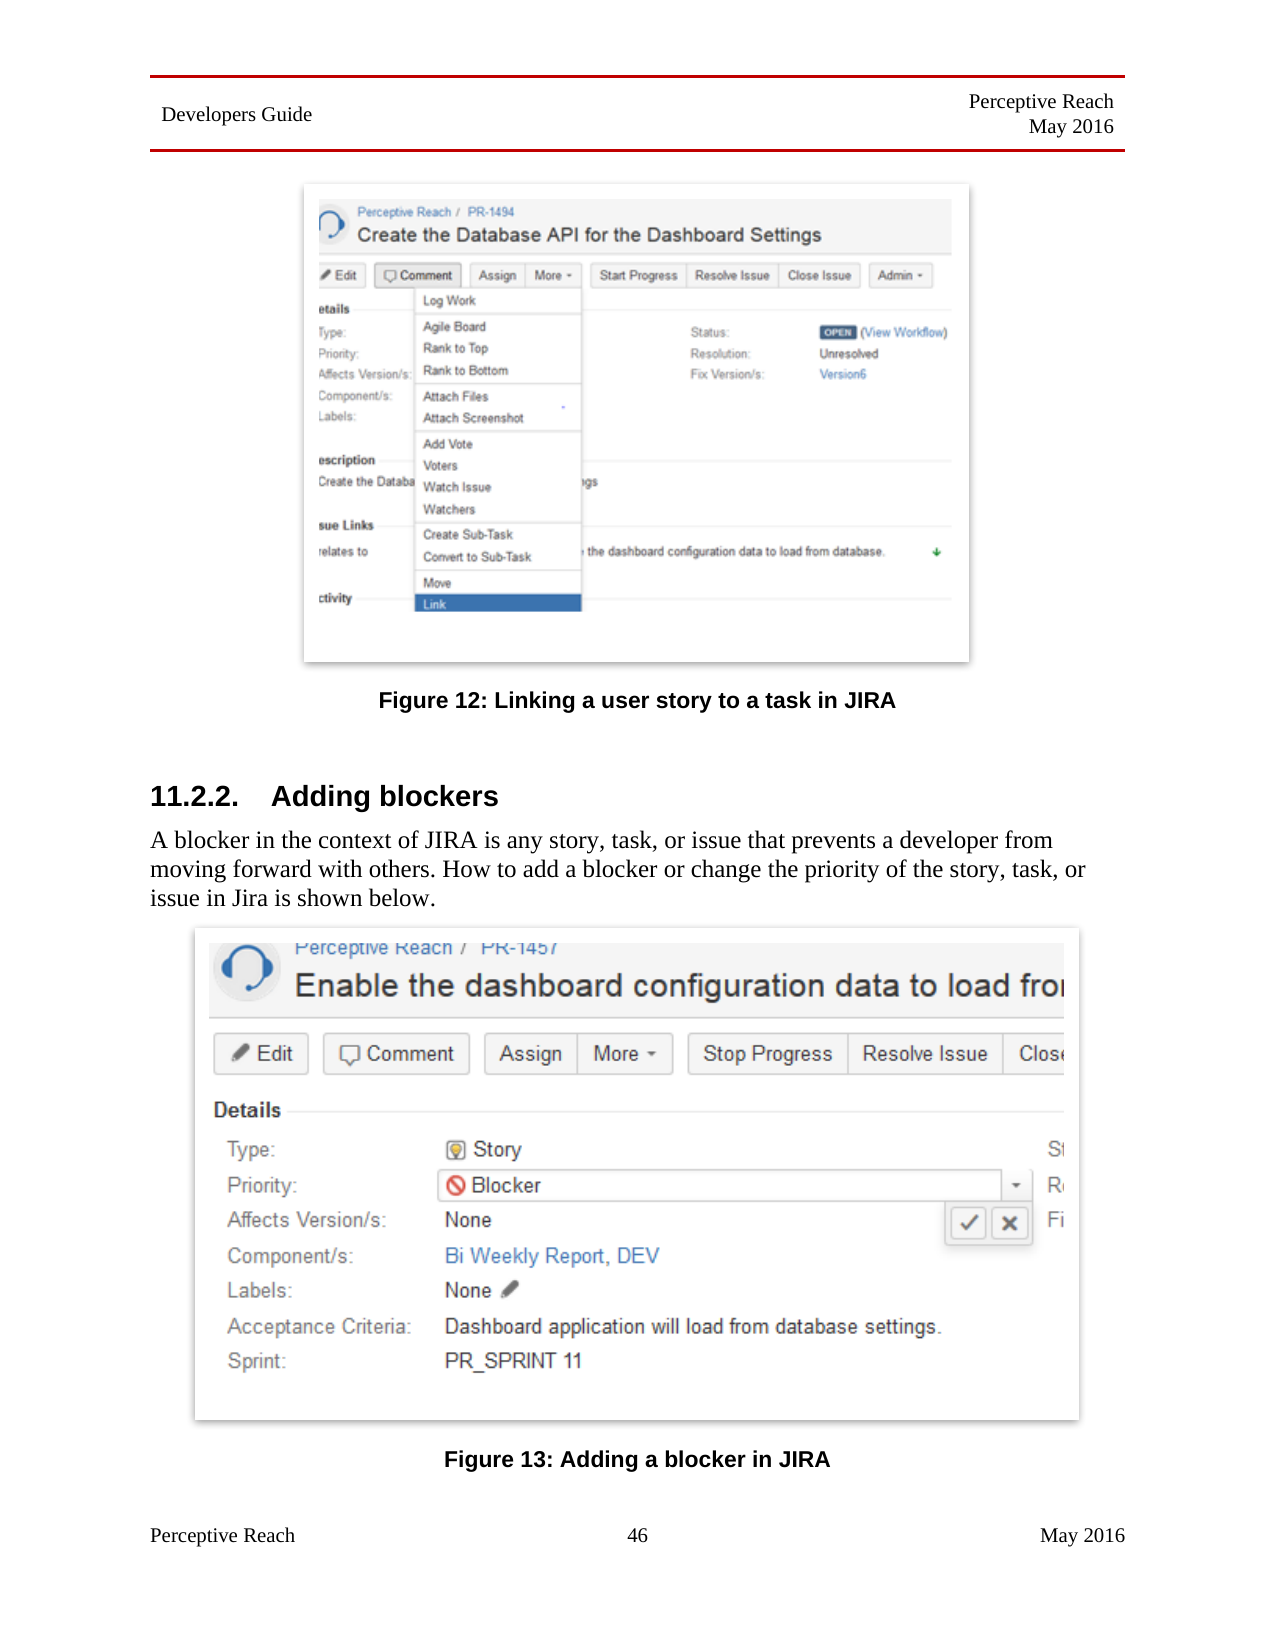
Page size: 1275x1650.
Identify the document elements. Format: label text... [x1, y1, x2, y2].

text A blocker in the context of JIRA is any story, task, or issue that prevents a developer from moving forward with others. How to add a blocker or change the priority of the story, task, or issue in Jira is shown below. [150, 825, 1125, 911]
text Figure 12: Linking a user story to a task in JIRA [150, 687, 1125, 713]
picture [319, 199, 955, 647]
text Figure 13: Adding a blocker in JIRA [150, 1446, 1125, 1472]
picture [209, 943, 1064, 1405]
subtitle Adding blockers [150, 779, 1125, 813]
